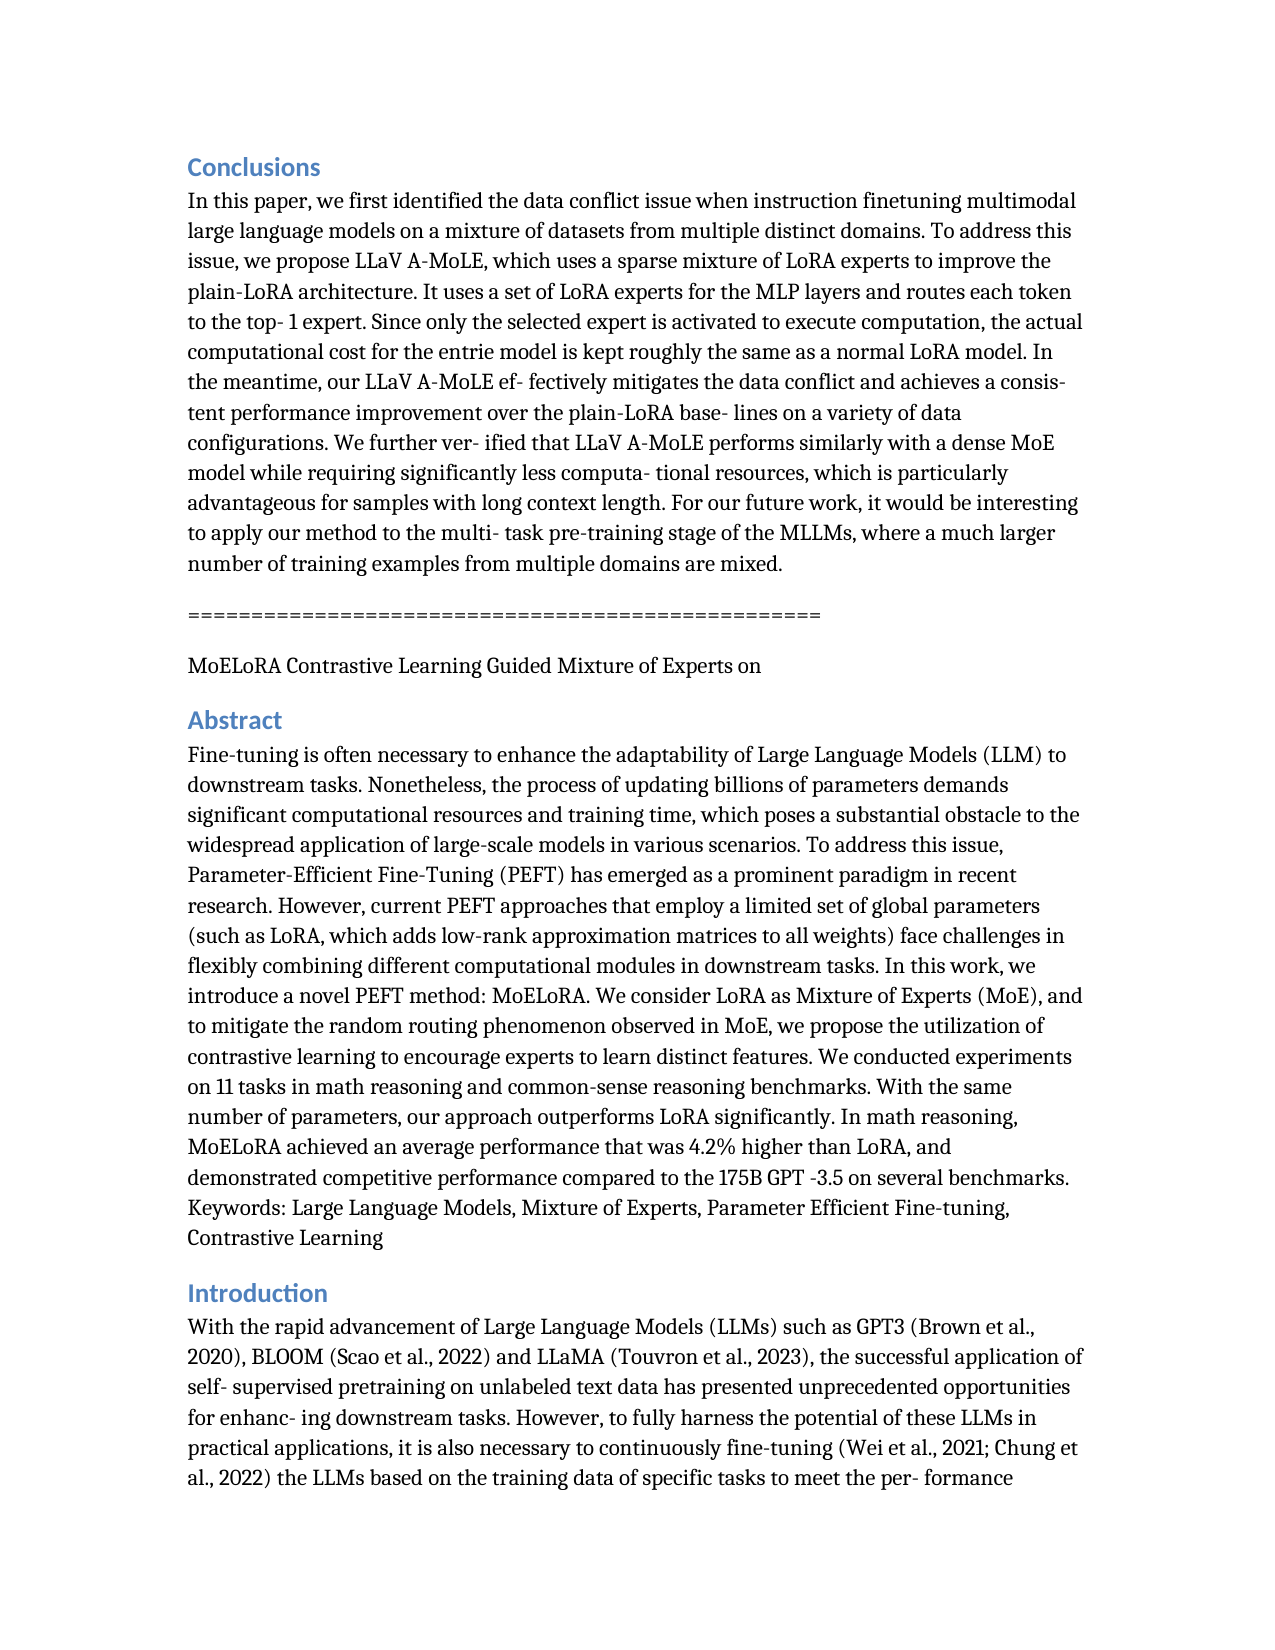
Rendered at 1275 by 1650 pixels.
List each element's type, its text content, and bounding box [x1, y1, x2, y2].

subtitle Conclusions [187, 150, 1087, 183]
subtitle Introduction [187, 1276, 1087, 1309]
text In this paper, we first identified the data conflict issue when instruction finetuning multimodal large language models on a mixture of datasets from multiple distinct domains. To address this issue, we propose LLaV A-MoLE, which uses a sparse mixture of LoRA experts to improve the plain-LoRA architecture. It uses a set of LoRA experts for the MLP layers and routes each token to the top- 1 expert. Since only the selected expert is activated to execute computation, the actual computational cost for the entrie model is kept roughly the same as a normal LoRA model. In the meantime, our LLaV A-MoLE ef- fectively mitigates the data conflict and achieves a consis- tent performance improvement over the plain-LoRA base- lines on a variety of data configurations. We further ver- ified that LLaV A-MoLE performs similarly with a dense MoE model while requiring significantly less computa- tional resources, which is particularly advantageous for samples with long context length. For our future work, it would be interesting to apply our method to the multi- task pre-training stage of the MLLMs, where a much larger number of training examples from multiple domains are mixed. [187, 188, 1087, 577]
text Fine-tuning is often necessary to enhance the adaptability of Large Language Models (LLM) to downstream tasks. Nonetheless, the process of updating billions of parameters demands significant computational resources and training time, which poses a substantial obstacle to the widespread application of large-scale models in various scenarios. To address this issue, Parameter-Efficient Fine-Tuning (PEFT) has emerged as a prominent paradigm in recent research. However, current PEFT approaches that employ a limited set of global parameters (such as LoRA, which adds low-rank approximation matrices to all weights) face challenges in flexibly combining different computational modules in downstream tasks. In this work, we introduce a novel PEFT method: MoELoRA. We consider LoRA as Mixture of Experts (MoE), and to mitigate the random routing phenomenon observed in MoE, we propose the utilization of contrastive learning to encourage experts to learn distinct features. We conducted experiments on 11 tasks in math reasoning and common-sense reasoning benchmarks. With the same number of parameters, our approach outperforms LoRA significantly. In math reasoning, MoELoRA achieved an average performance that was 4.2% higher than LoRA, and demonstrated competitive performance compared to the 175B GPT -3.5 on several benchmarks. Keywords: Large Language Models, Mixture of Experts, Parameter Efficient Fine-tuning, Contrastive Learning [187, 741, 1087, 1251]
subtitle Abstract [187, 703, 1087, 737]
text MoELoRA Contrastive Learning Guided Mixture of Experts on [187, 652, 1087, 679]
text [187, 1314, 1087, 1491]
text ================================================== [187, 601, 1087, 628]
